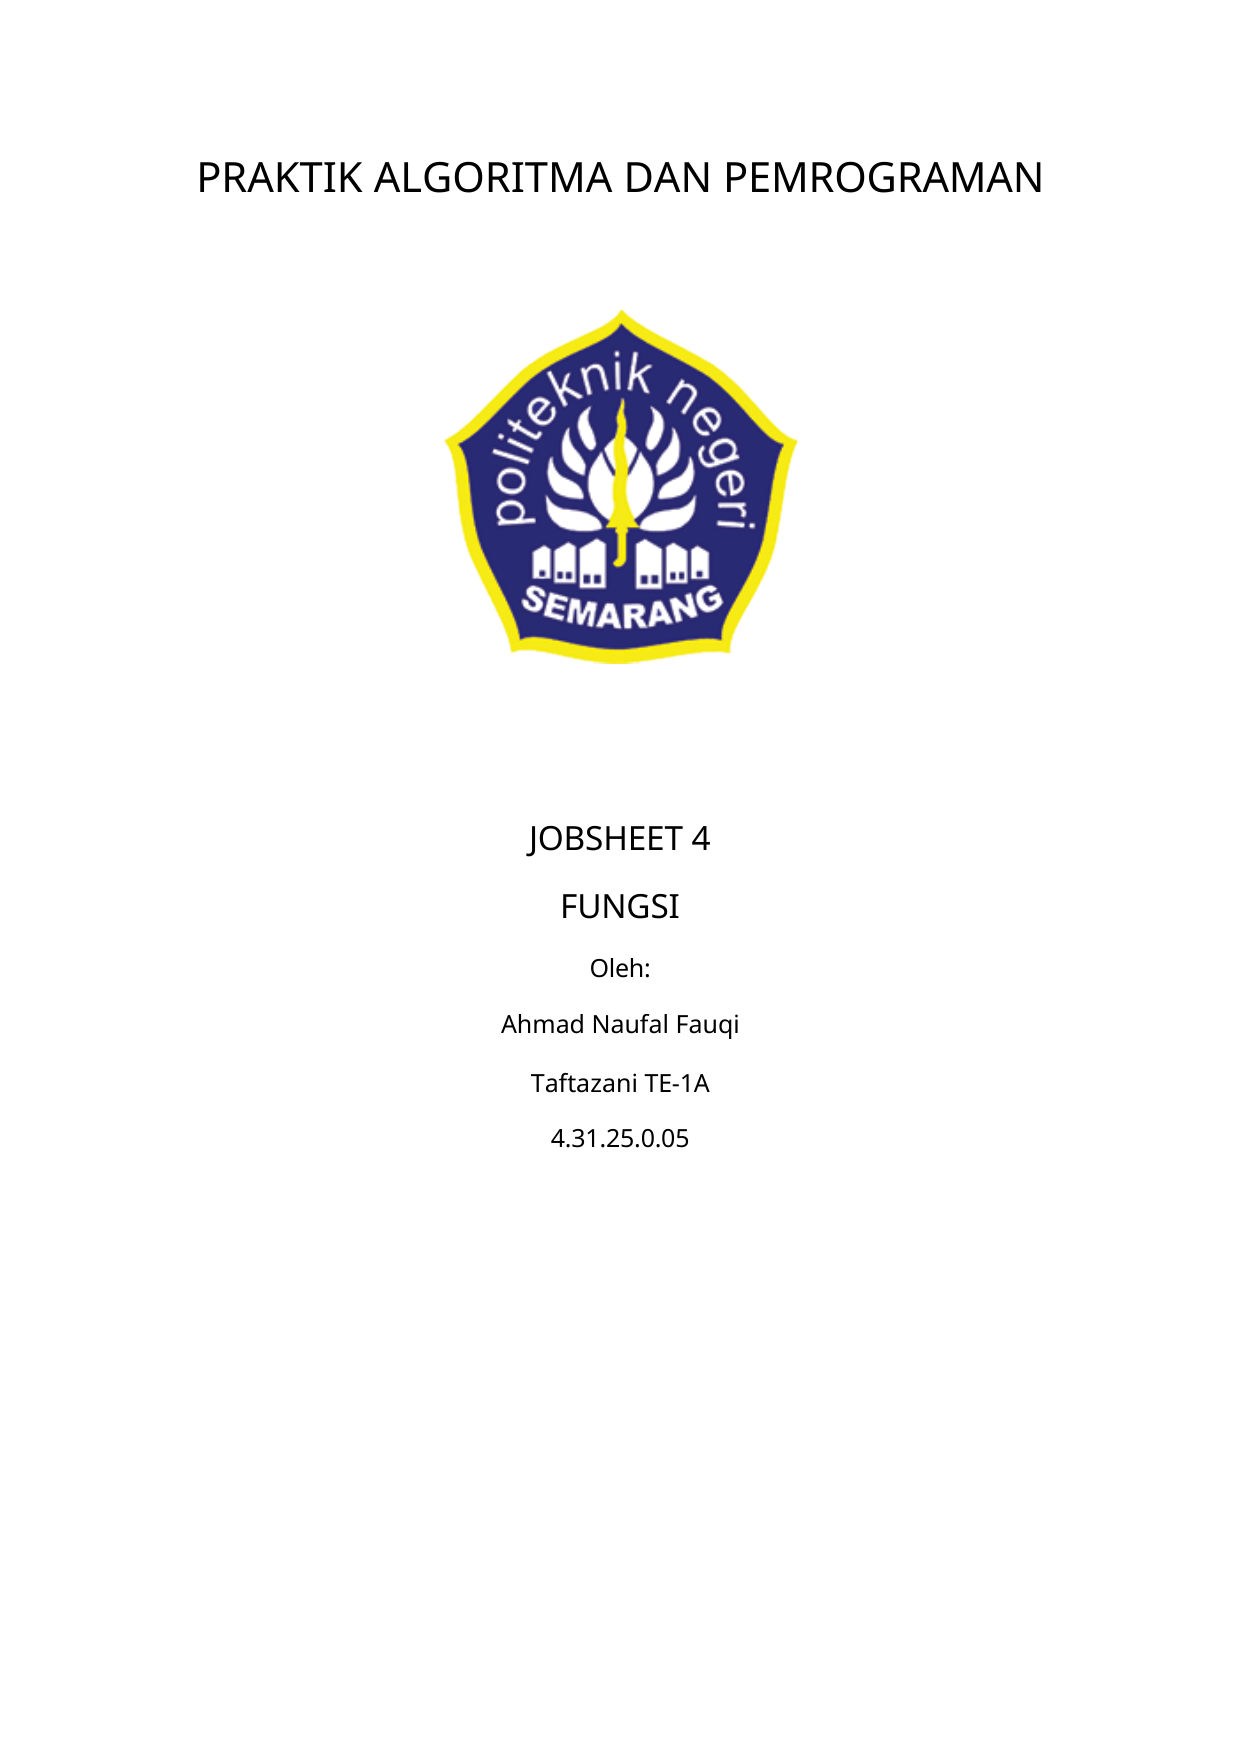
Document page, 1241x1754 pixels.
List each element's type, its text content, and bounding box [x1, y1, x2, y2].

picture [444, 310, 798, 664]
text FUNGSI [177, 883, 1063, 928]
text Oleh: [177, 951, 1063, 985]
text JOBSHEET 4 [178, 814, 1063, 860]
title PRAKTIK ALGORITMA DAN PEMROGRAMAN [178, 148, 1063, 204]
text Ahmad Naufal Fauqi Taftazani TE-1A [453, 1006, 787, 1099]
text 4.31.25.0.05 [178, 1124, 1063, 1153]
